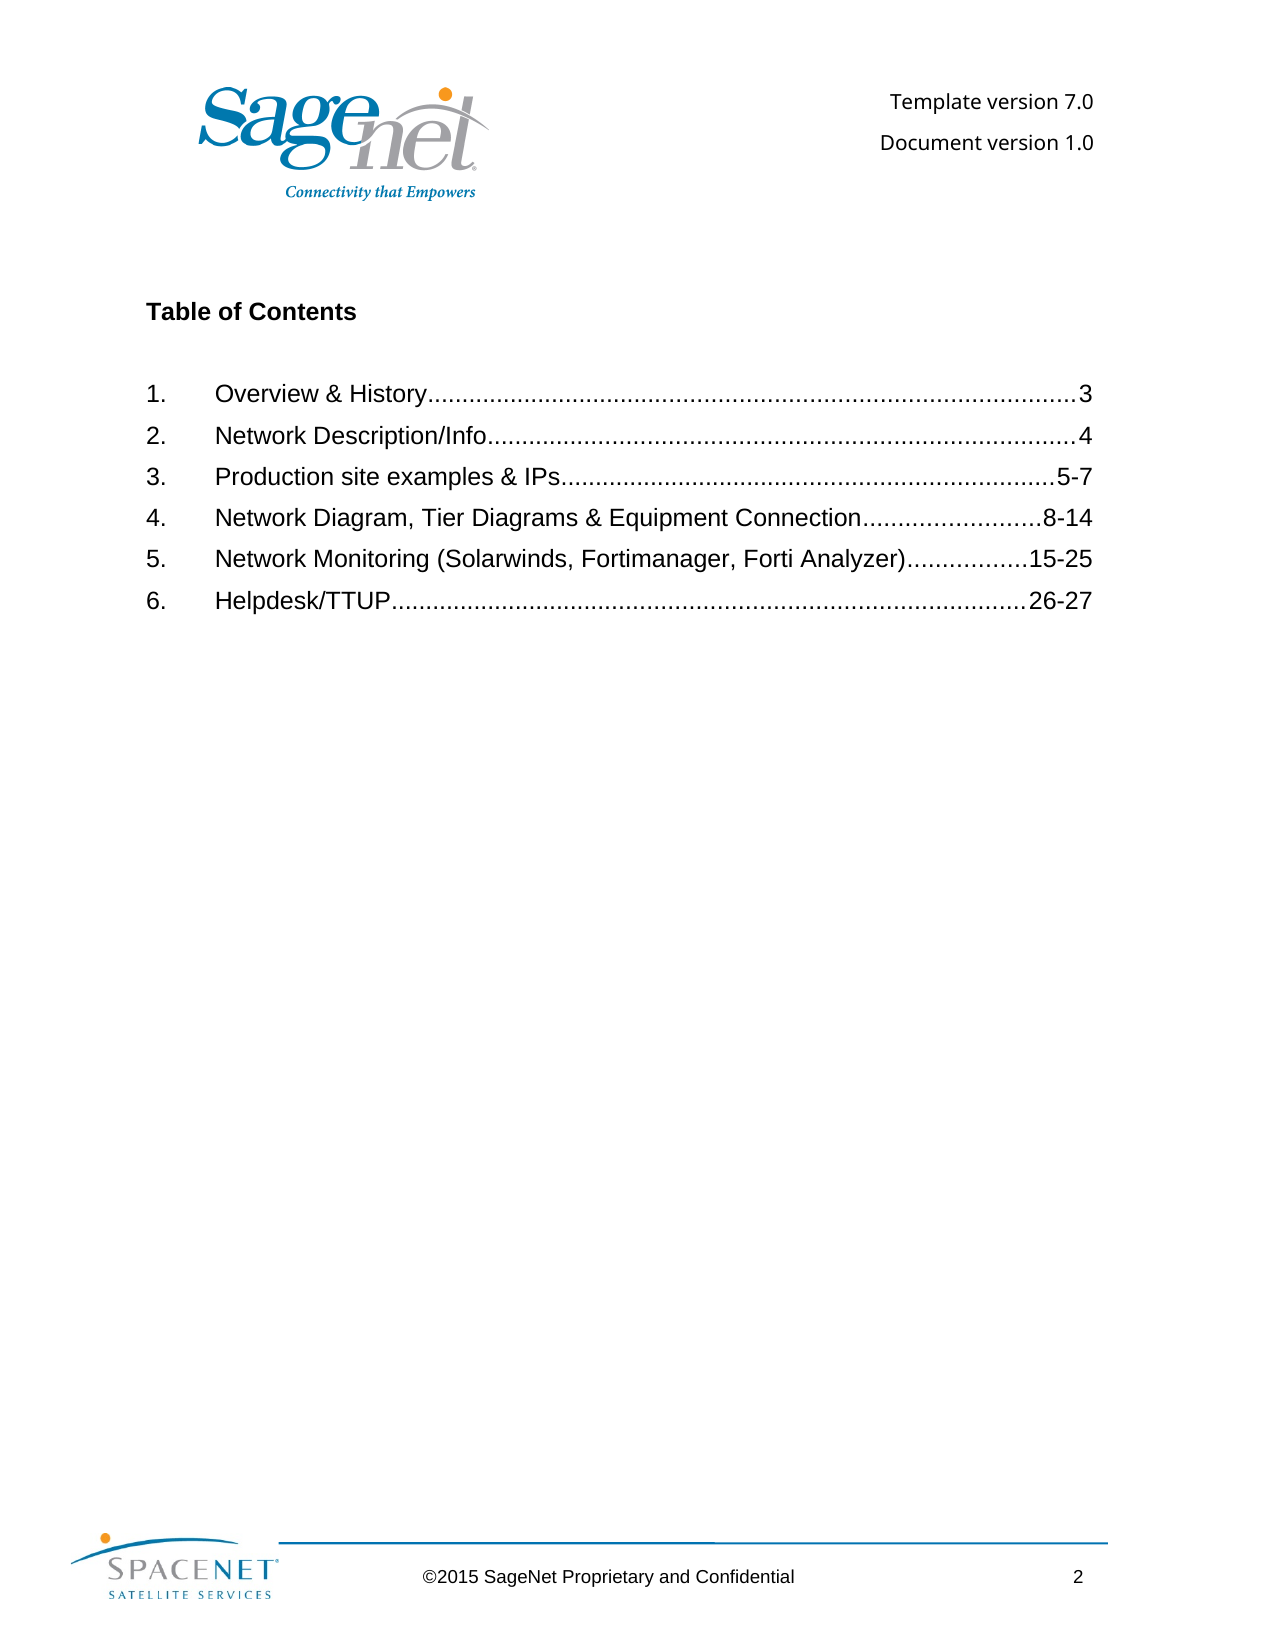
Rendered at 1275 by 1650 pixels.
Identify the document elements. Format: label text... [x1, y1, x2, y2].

text 6. Helpdesk/TTUP 26-27 [146, 586, 1094, 614]
text Table of Contents [146, 297, 1094, 326]
text 1. Overview & History 3 [146, 379, 1094, 408]
text 5. Network Monitoring (Solarwinds, Fortimanager, Forti Analyzer) 15-25 [146, 544, 1094, 573]
text 2. Network Description/Info 4 [146, 421, 1094, 449]
picture [198, 87, 489, 201]
picture [70, 1533, 279, 1599]
text 3. Production site examples & IPs 5-7 [146, 462, 1094, 491]
text 4. Network Diagram, Tier Diagrams & Equipment Connection 8-14 [146, 503, 1094, 532]
